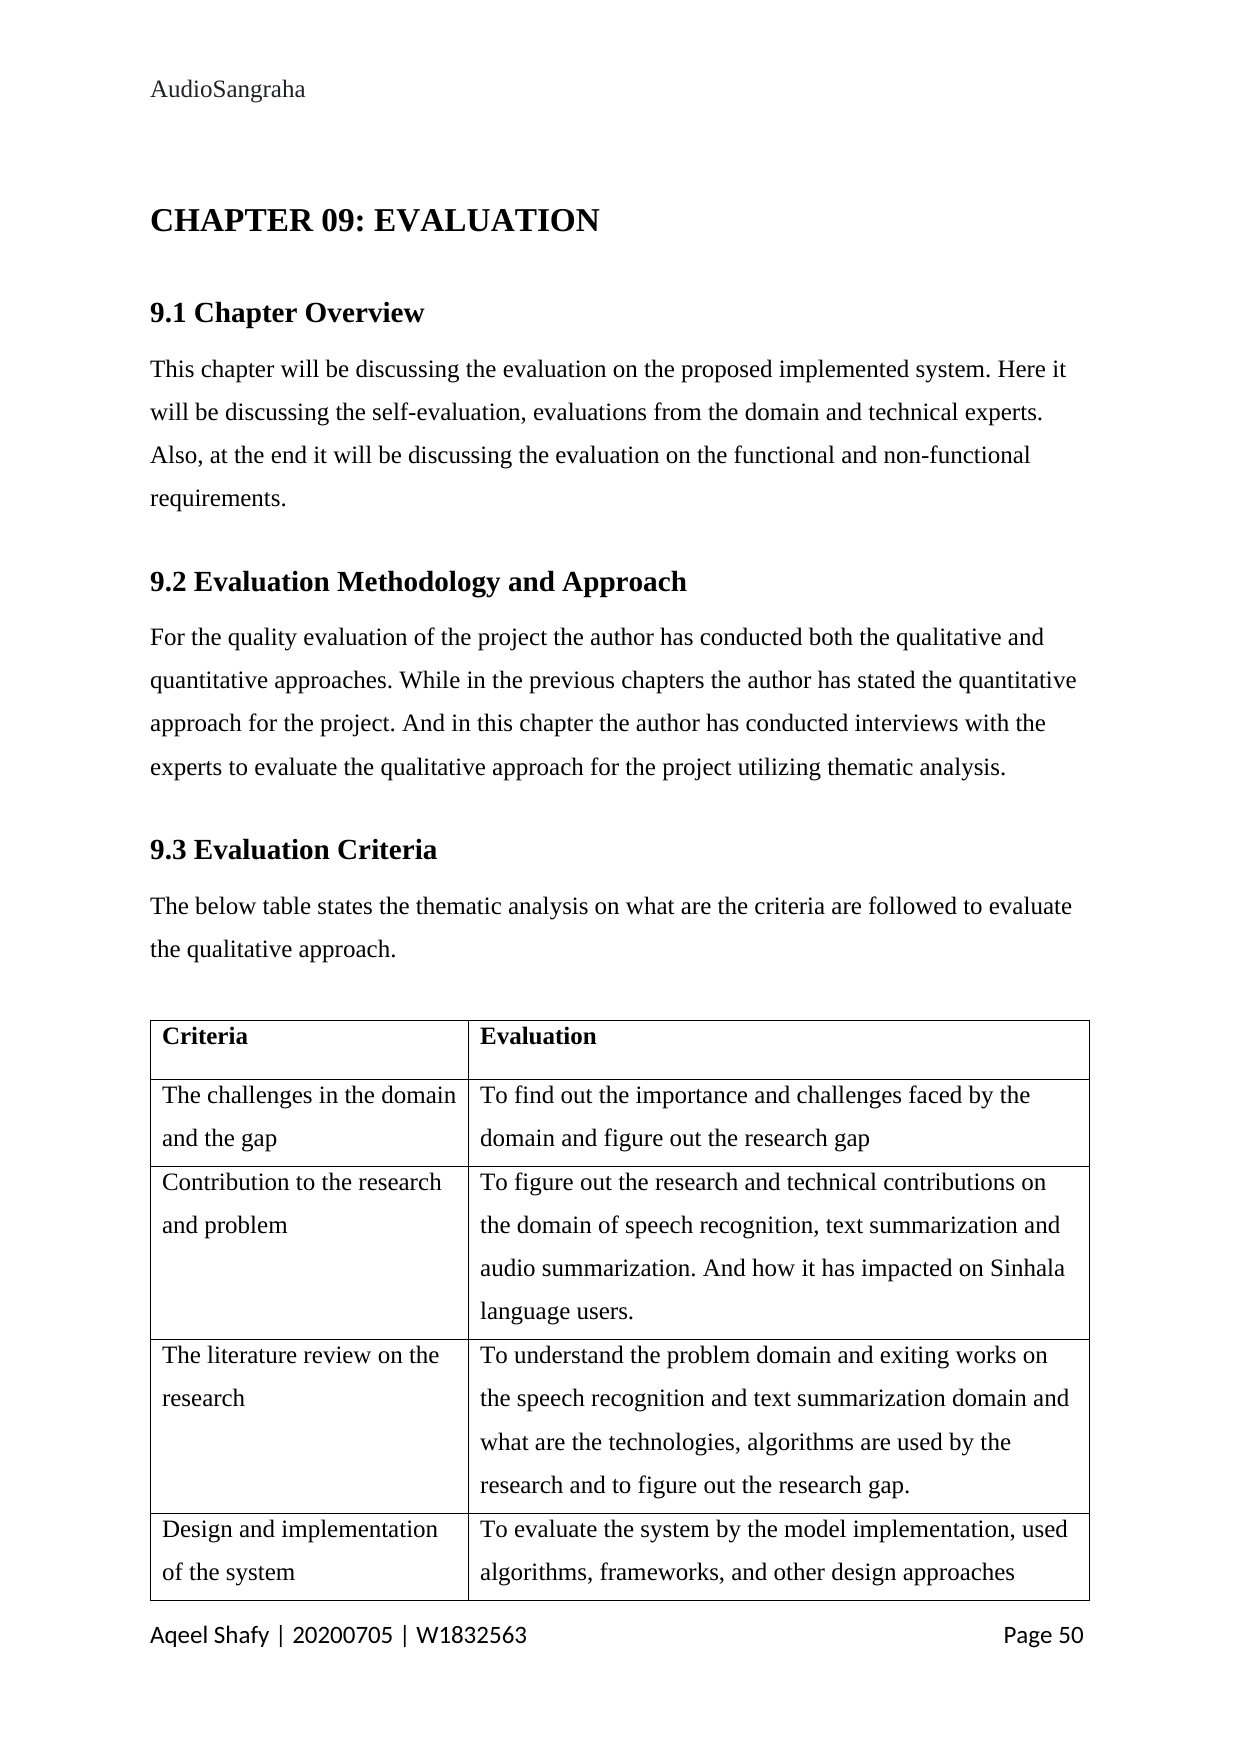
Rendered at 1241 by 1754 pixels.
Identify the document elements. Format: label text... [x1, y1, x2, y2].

table_header Criteria [151, 1021, 468, 1079]
table_cell To evaluate the system by the model implementation, used algorithms, frameworks, and other design approaches [469, 1514, 1089, 1600]
table_cell To understand the problem domain and exiting works on the speech recognition and text summarization domain and what are the technologies, algorithms are used by the research and to figure out the research gap. [469, 1340, 1089, 1513]
table_cell Design and implementation of the system [151, 1514, 468, 1600]
text The below table states the thematic analysis on what are the criteria are followed to evaluate the qualitative approach. [150, 891, 1090, 963]
subtitle 9.3 Evaluation Criteria [150, 832, 1090, 866]
table_cell The challenges in the domain and the gap [151, 1080, 468, 1166]
table_cell To figure out the research and technical contributions on the domain of speech recognition, text summarization and audio summarization. And how it has impacted on Sinhala language users. [469, 1167, 1089, 1339]
text This chapter will be discussing the evaluation on the proposed implemented system. Here it will be discussing the self-evaluation, evaluations from the domain and technical experts. Also, at the end it will be discussing the evaluation on the functional and non-functional requirements. [150, 354, 1090, 512]
table_cell The literature review on the research [151, 1340, 468, 1513]
table_header Evaluation [469, 1021, 1089, 1079]
table_cell Contribution to the research and problem [151, 1167, 468, 1339]
subtitle 9.2 Evaluation Methodology and Approach [150, 564, 1090, 597]
text For the quality evaluation of the project the author has conducted both the qualitative and quantitative approaches. While in the previous chapters the author has stated the quantitative approach for the project. And in this chapter the author has conducted interviews with the experts to evaluate the qualitative approach for the project utilizing thematic analysis. [150, 622, 1090, 780]
table_cell To find out the importance and challenges faced by the domain and figure out the research gap [469, 1080, 1089, 1166]
subtitle 9.1 Chapter Overview [150, 295, 1090, 328]
subtitle CHAPTER 09: EVALUATION [150, 200, 1090, 238]
